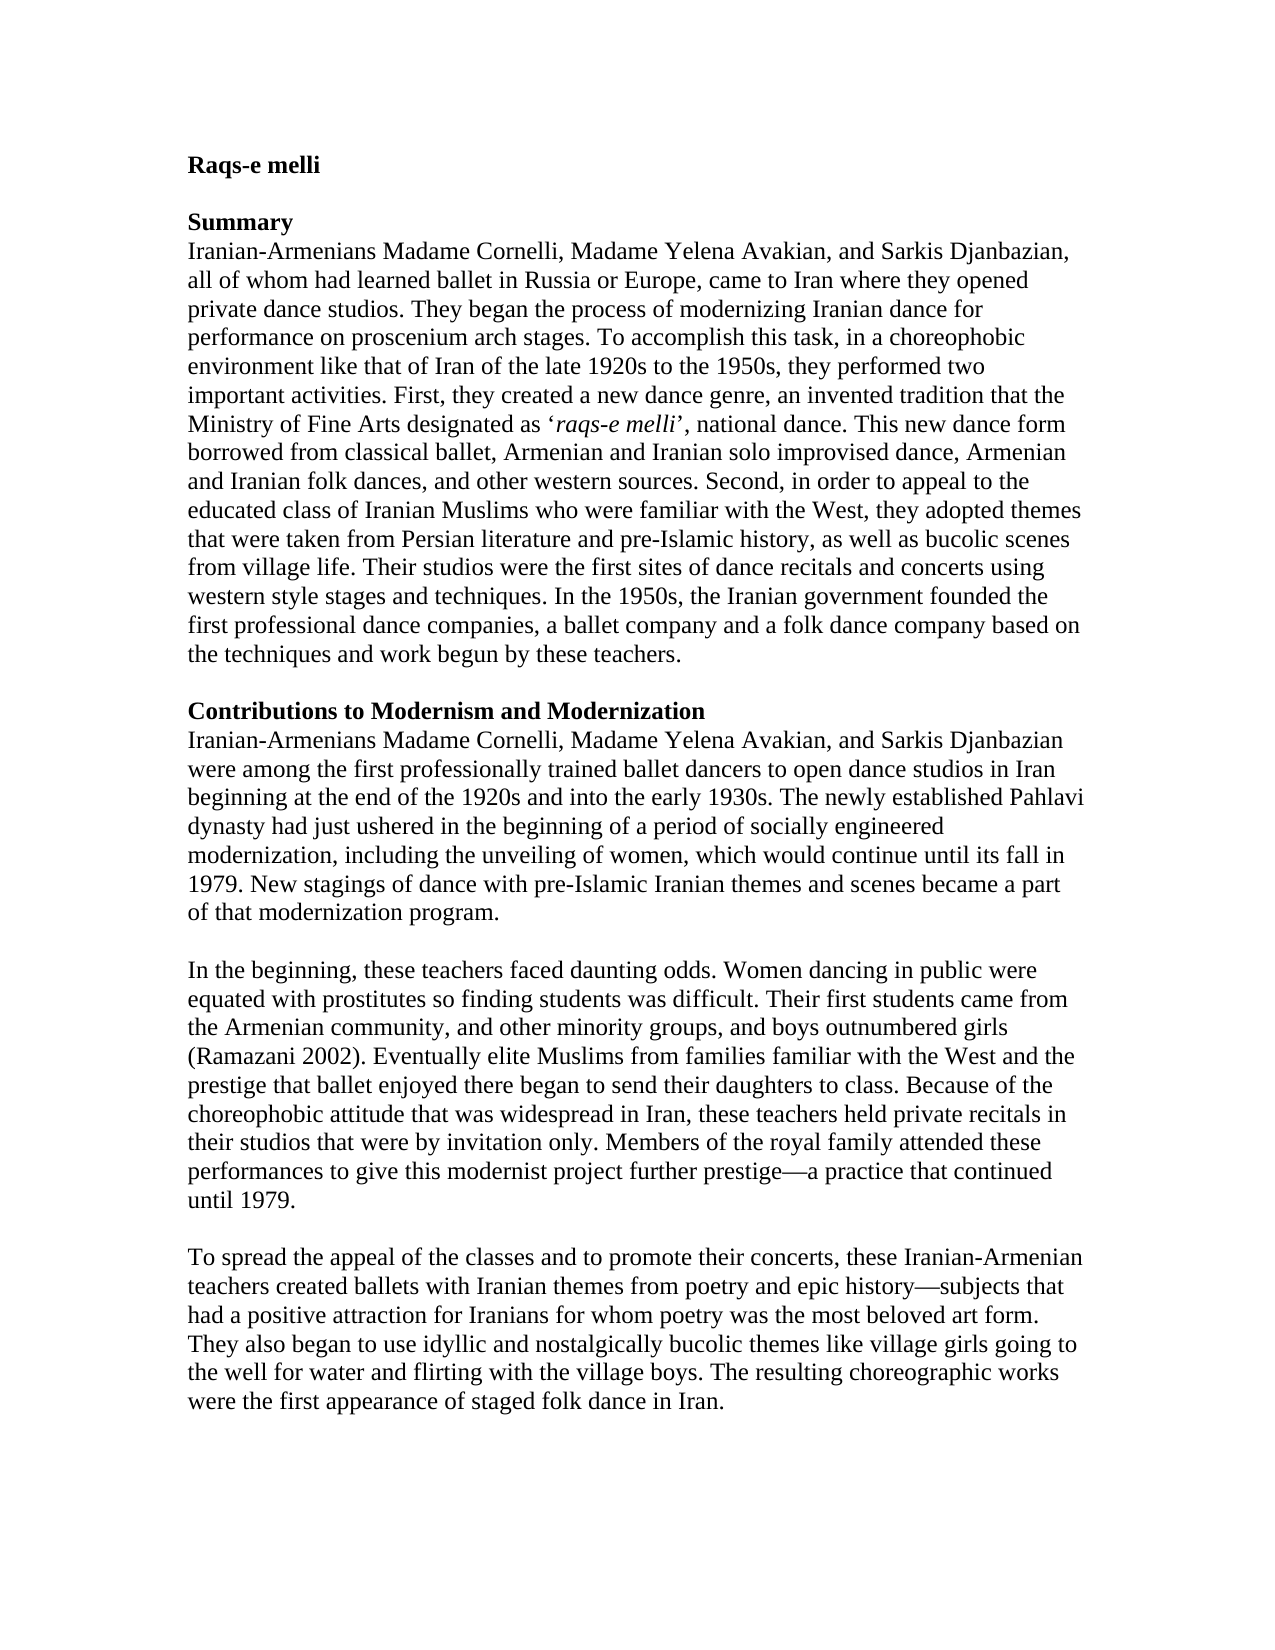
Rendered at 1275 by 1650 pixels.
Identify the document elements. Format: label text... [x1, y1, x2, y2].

text Iranian-Armenians Madame Cornelli, Madame Yelena Avakian, and Sarkis Djanbazian, all of whom had learned ballet in Russia or Europe, came to Iran where they opened private dance studios. They began the process of modernizing Iranian dance for performance on proscenium arch stages. To accomplish this task, in a choreophobic environment like that of Iran of the late 1920s to the 1950s, they performed two important activities. First, they created a new dance genre, an invented tradition that the Ministry of Fine Arts designated as ‘raqs-e melli’, national dance. This new dance form borrowed from classical ballet, Armenian and Iranian solo improvised dance, Armenian and Iranian folk dances, and other western sources. Second, in order to appeal to the educated class of Iranian Muslims who were familiar with the West, they adopted themes that were taken from Persian literature and pre-Islamic history, as well as bucolic scenes from village life. Their studios were the first sites of dance recitals and concerts using western style stages and techniques. In the 1950s, the Iranian government founded the first professional dance companies, a ballet company and a folk dance company based on the techniques and work begun by these teachers. [187, 236, 1087, 667]
text Iranian-Armenians Madame Cornelli, Madame Yelena Avakian, and Sarkis Djanbazian were among the first professionally trained ballet dancers to open dance studios in Iran beginning at the end of the 1920s and into the early 1930s. The newly established Pahlavi dynasty had just ushered in the beginning of a period of socially engineered modernization, including the unveiling of women, which would continue until its fall in 1979. New stagings of dance with pre-Islamic Iranian themes and scenes became a part of that modernization program. [187, 725, 1087, 926]
text Contributions to Modernism and Modernization [187, 696, 1087, 725]
text Summary [187, 207, 1087, 236]
text To spread the appeal of the classes and to promote their concerts, these Iranian-Armenian teachers created ballets with Iranian themes from poetry and epic history—subjects that had a positive attraction for Iranians for whom poetry was the most beloved art form. They also began to use idyllic and nostalgically bucolic themes like village girls going to the well for water and flirting with the village boys. The resulting choreographic works were the first appearance of staged folk dance in Iran. [187, 1242, 1087, 1415]
text Raqs-e melli [187, 150, 1087, 179]
text In the beginning, these teachers faced daunting odds. Women dancing in public were equated with prostitutes so finding students was difficult. Their first students came from the Armenian community, and other minority groups, and boys outnumbered girls (Ramazani 2002). Eventually elite Muslims from families familiar with the West and the prestige that ballet enjoyed there began to send their daughters to class. Because of the choreophobic attitude that was widespread in Iran, these teachers held private recitals in their studios that were by invitation only. Members of the royal family attended these performances to give this modernist project further prestige—a practice that continued until 1979. [187, 955, 1087, 1214]
